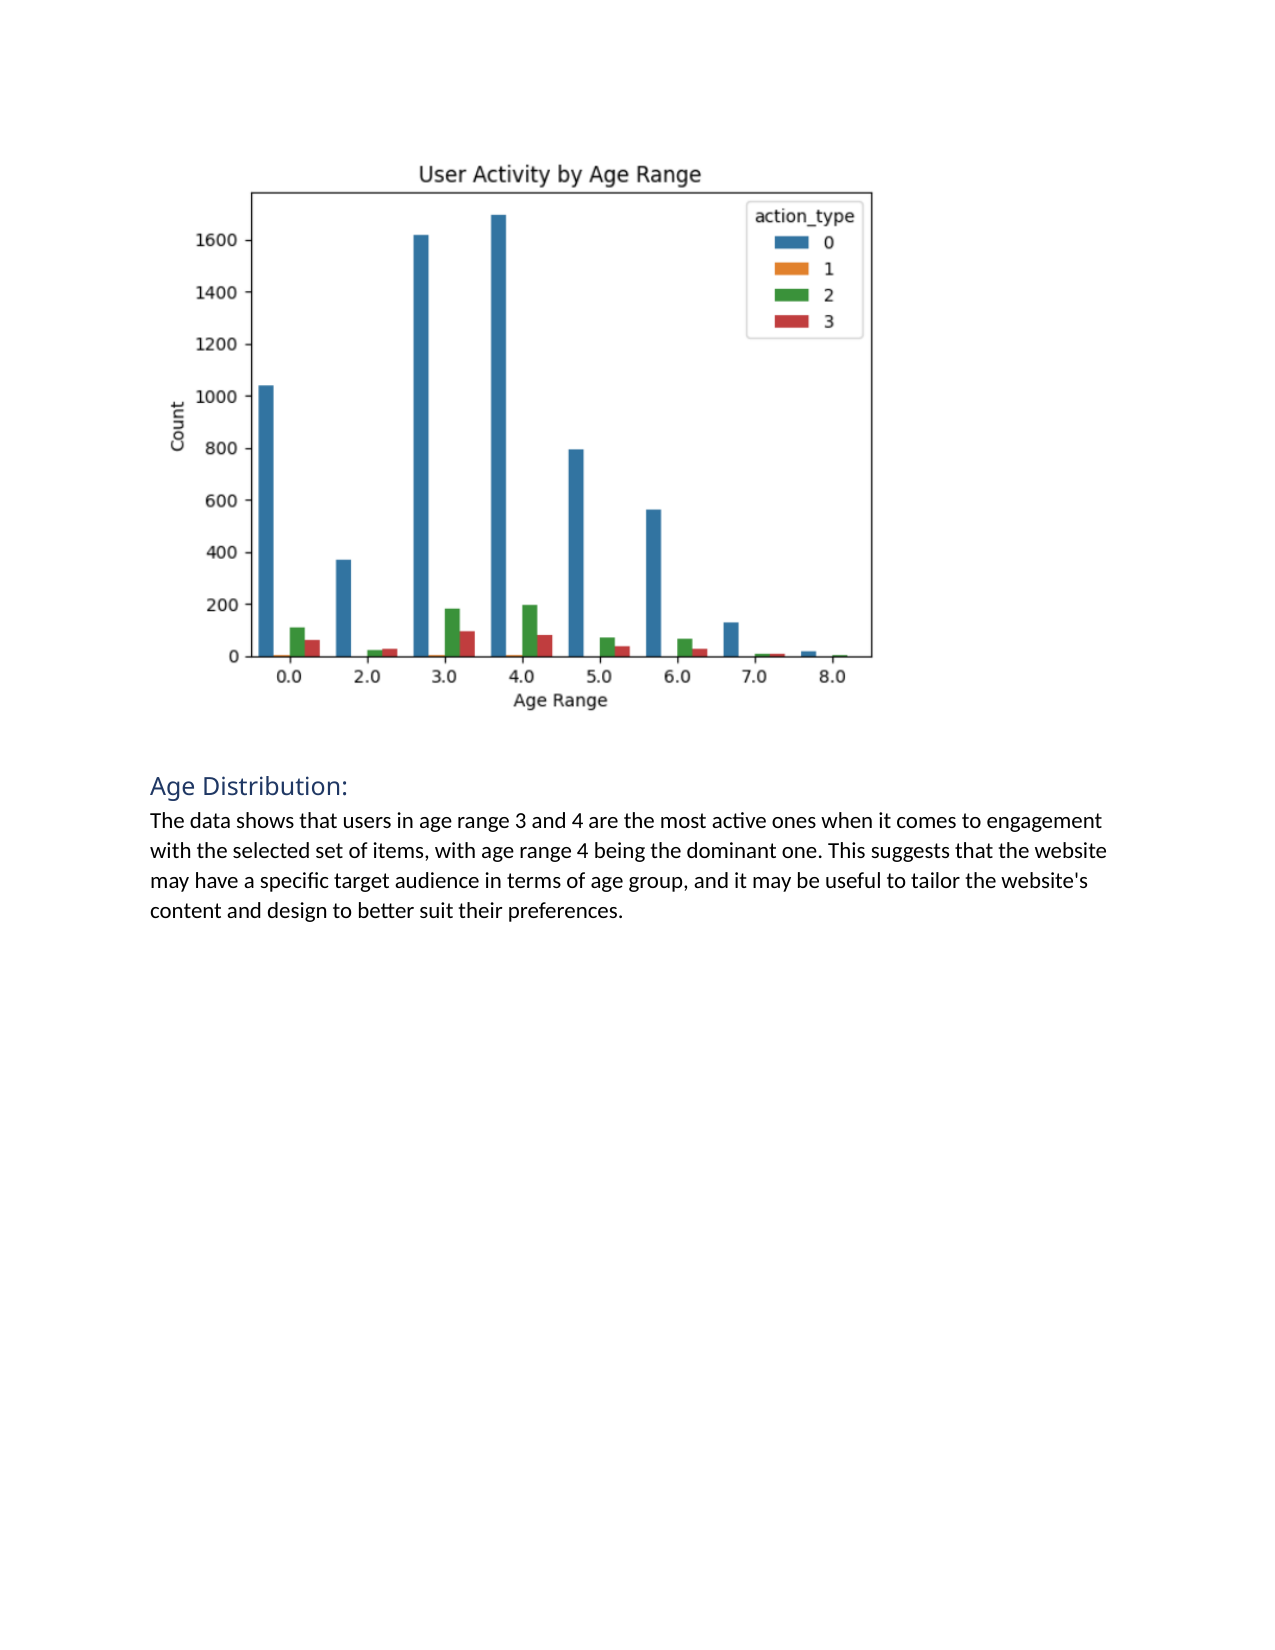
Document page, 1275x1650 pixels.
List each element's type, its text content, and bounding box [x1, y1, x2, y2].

picture [150, 150, 973, 751]
text The data shows that users in age range 3 and 4 are the most active ones when it comes to engagement with the selected set of items, with age range 4 being the dominant one. This suggests that the website may have a specific target audience in terms of age group, and it may be useful to tailor the website's content and design to better suit their preferences. [150, 806, 1125, 924]
subtitle Age Distribution: [150, 769, 1125, 803]
